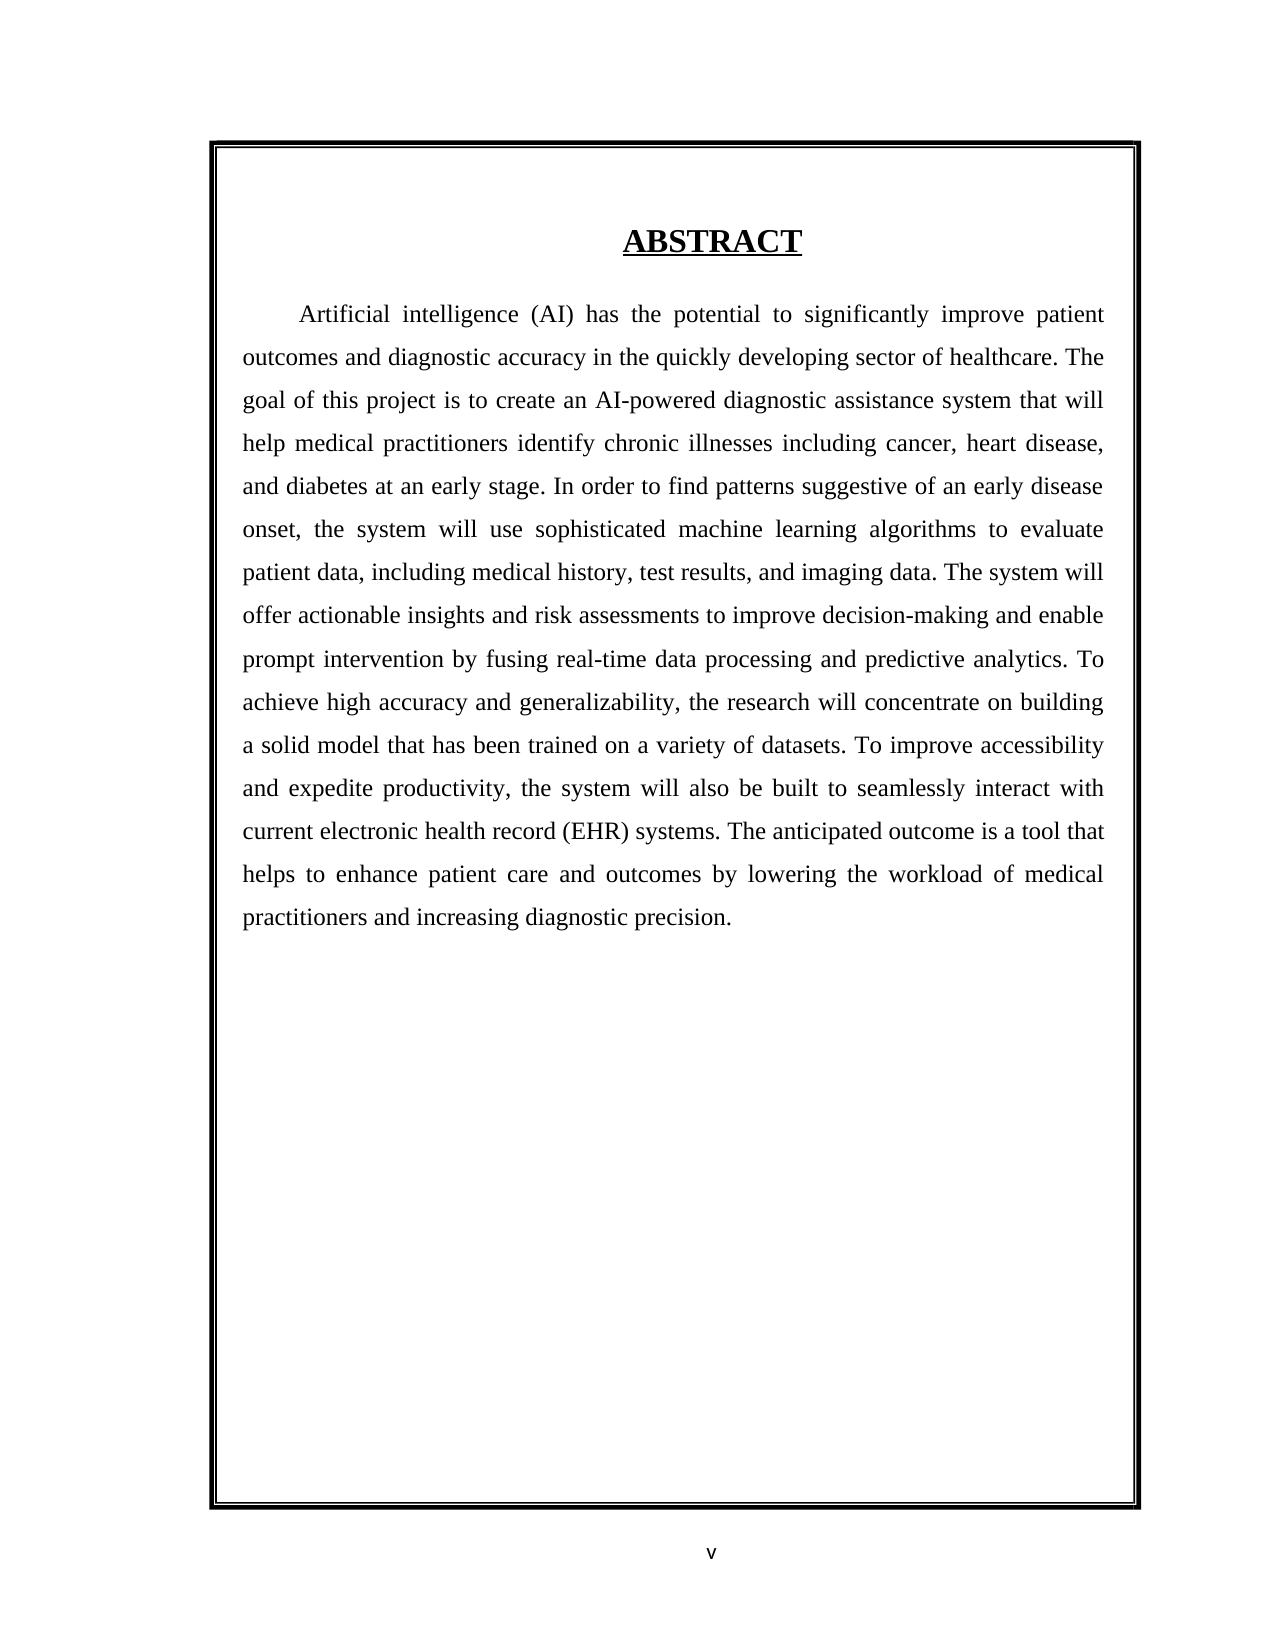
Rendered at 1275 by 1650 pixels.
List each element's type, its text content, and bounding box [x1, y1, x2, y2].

text Artificial intelligence (AI) has the potential to significantly improve patient outcomes and diagnostic accuracy in the quickly developing sector of healthcare. The goal of this project is to create an AI-powered diagnostic assistance system that will help medical practitioners identify chronic illnesses including cancer, heart disease, and diabetes at an early stage. In order to find patterns suggestive of an early disease onset, the system will use sophisticated machine learning algorithms to evaluate patient data, including medical history, test results, and imaging data. The system will offer actionable insights and risk assessments to improve decision-making and enable prompt intervention by fusing real-time data processing and predictive analytics. To achieve high accuracy and generalizability, the research will concentrate on building a solid model that has been trained on a variety of datasets. To improve accessibility and expedite productivity, the system will also be built to seamlessly interact with current electronic health record (EHR) systems. The anticipated outcome is a tool that helps to enhance patient care and outcomes by lowering the workload of medical practitioners and increasing diagnostic precision. [242, 299, 1105, 931]
text ABSTRACT [622, 221, 1127, 259]
